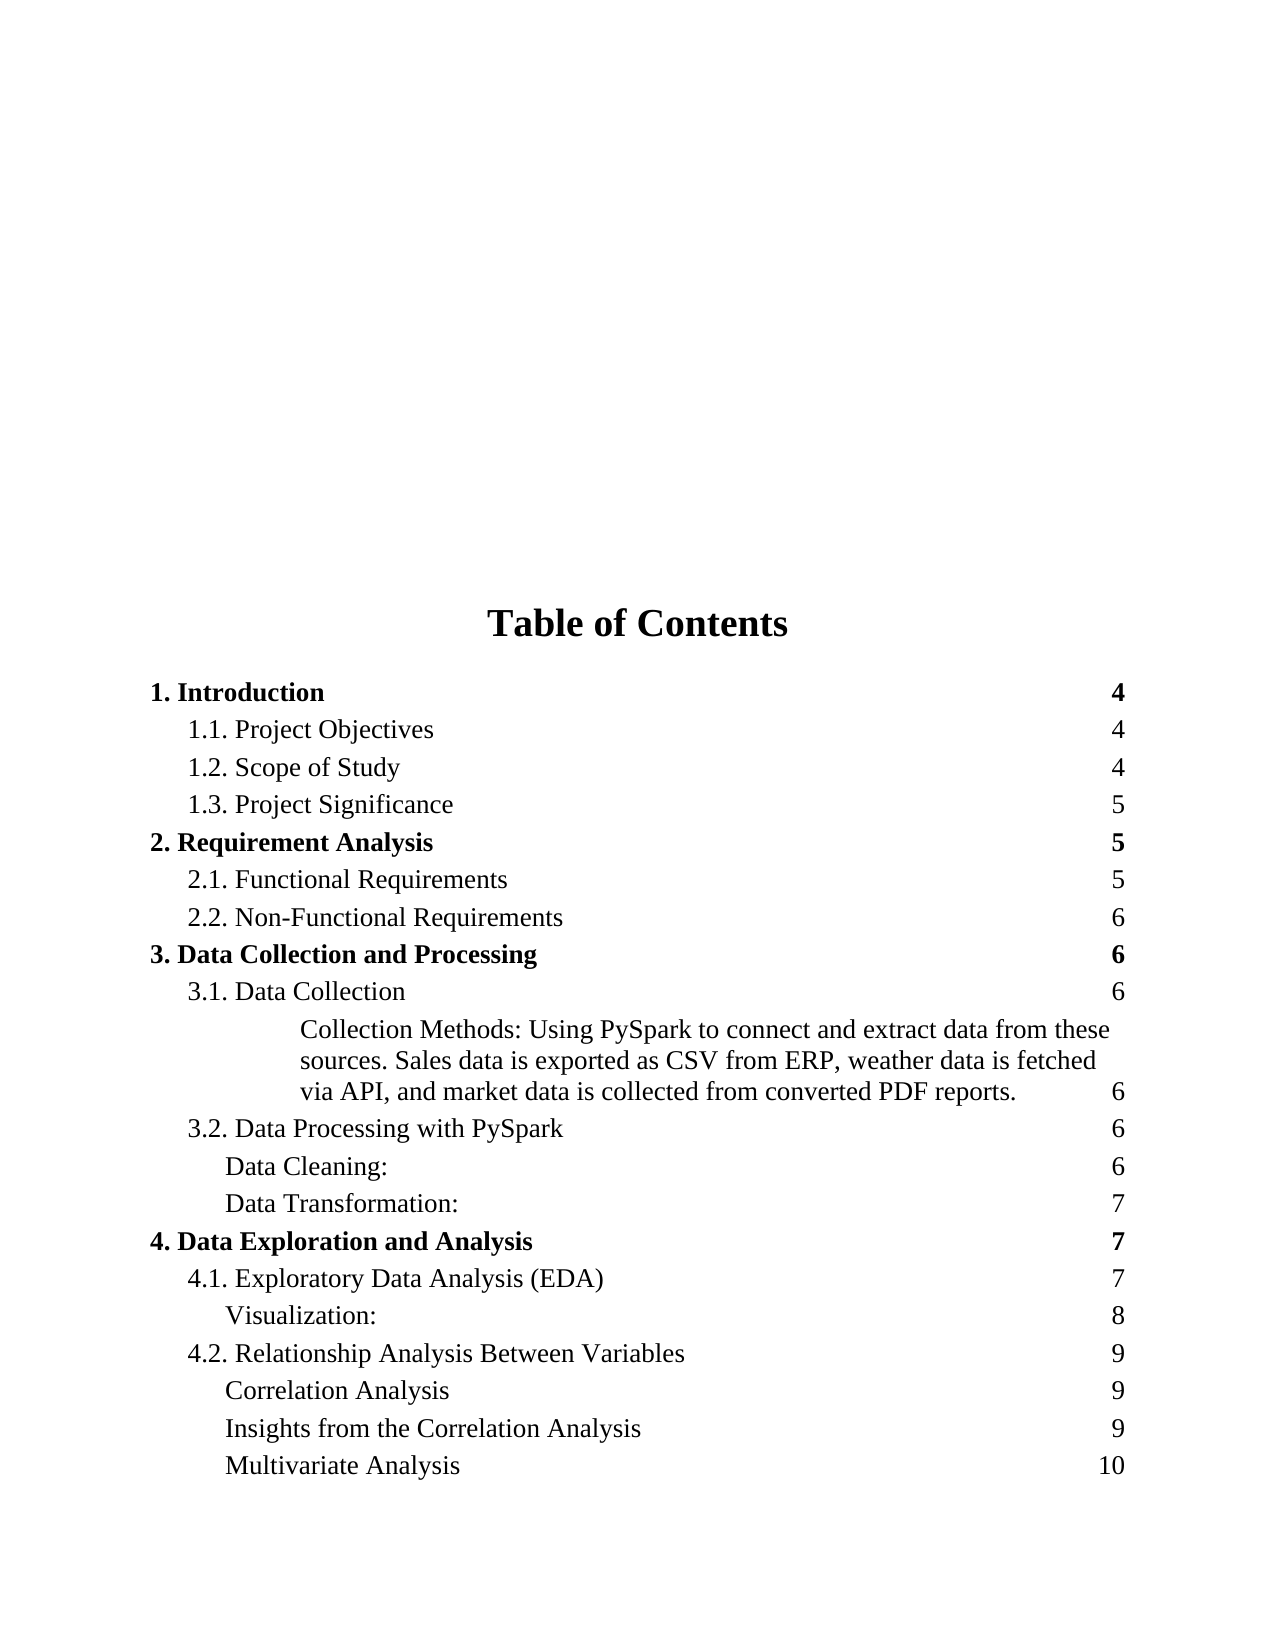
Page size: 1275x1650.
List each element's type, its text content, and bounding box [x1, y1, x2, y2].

text Table of Contents [150, 599, 1125, 644]
